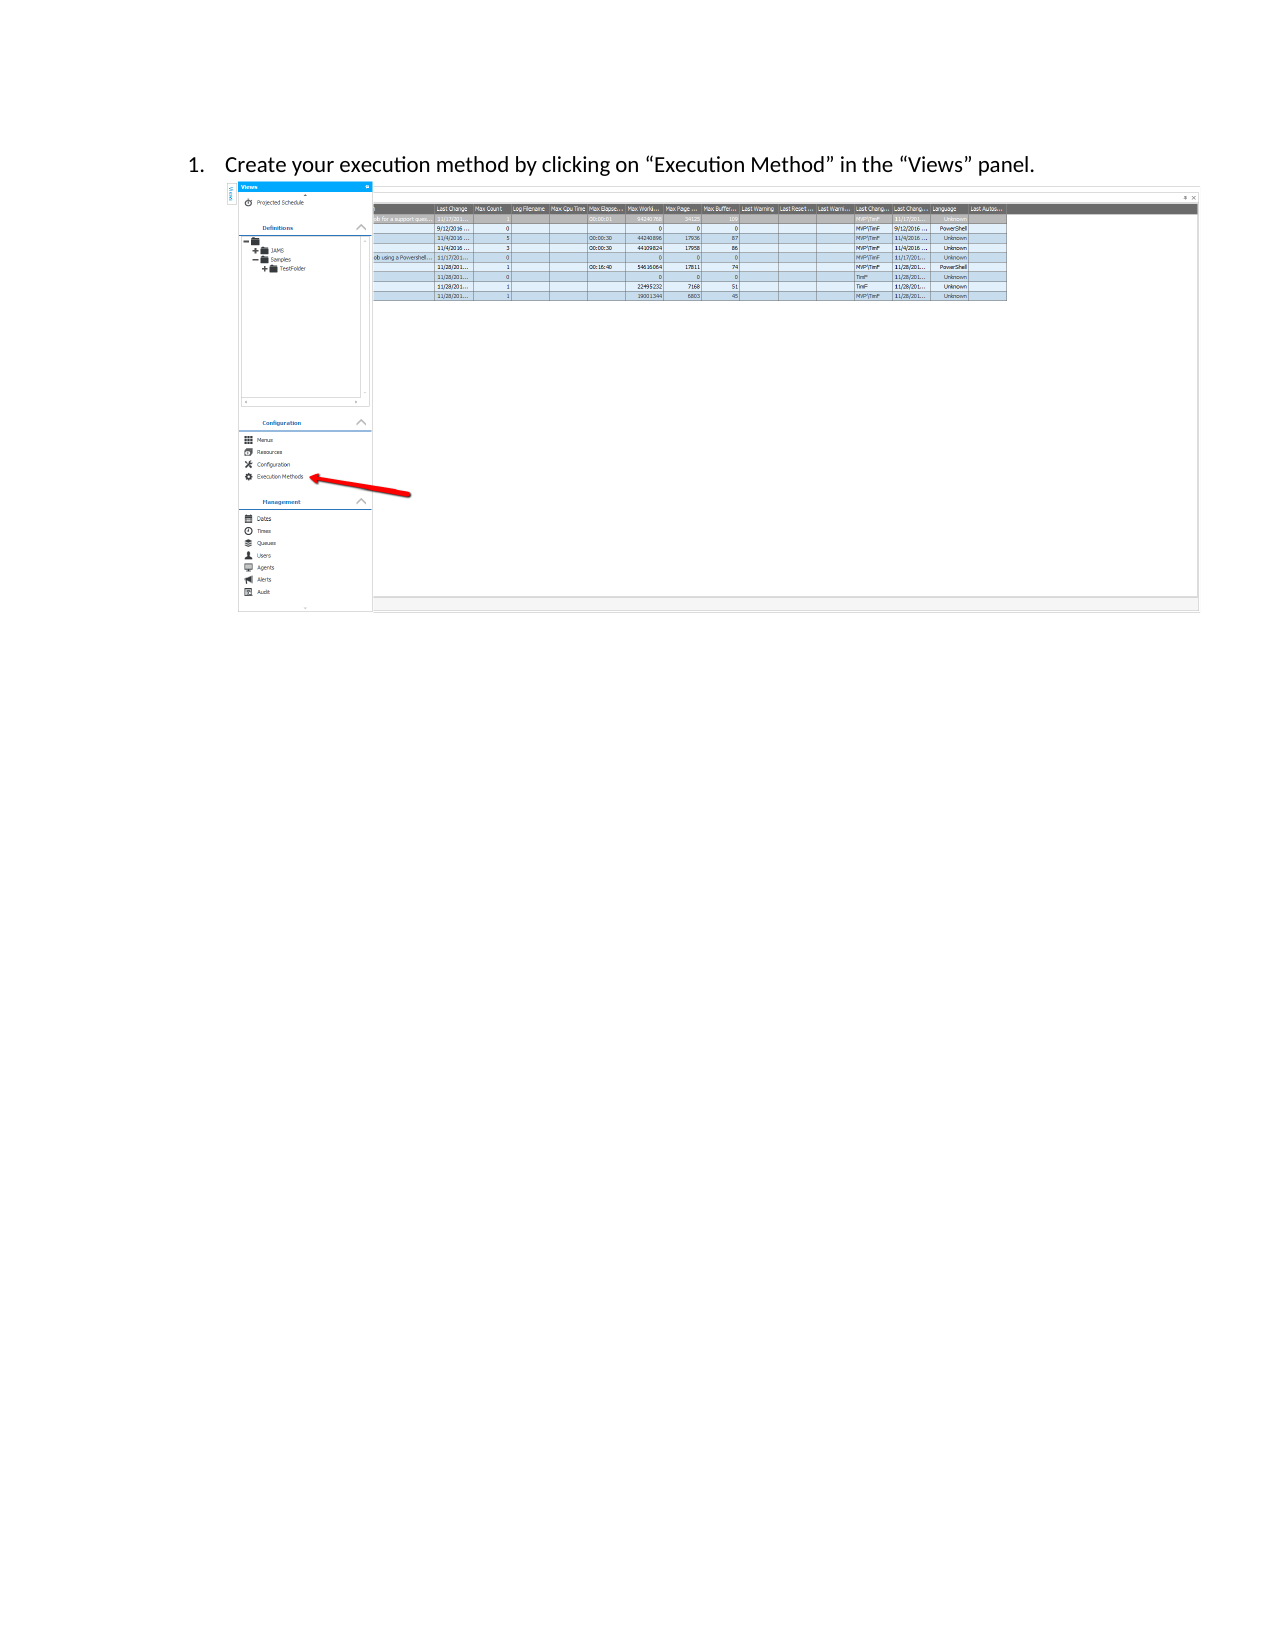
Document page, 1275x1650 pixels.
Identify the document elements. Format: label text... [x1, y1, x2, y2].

picture [225, 180, 1200, 613]
list Create your execution method by clicking on “Execution Method” in the “Views” panel. [187, 150, 1125, 178]
